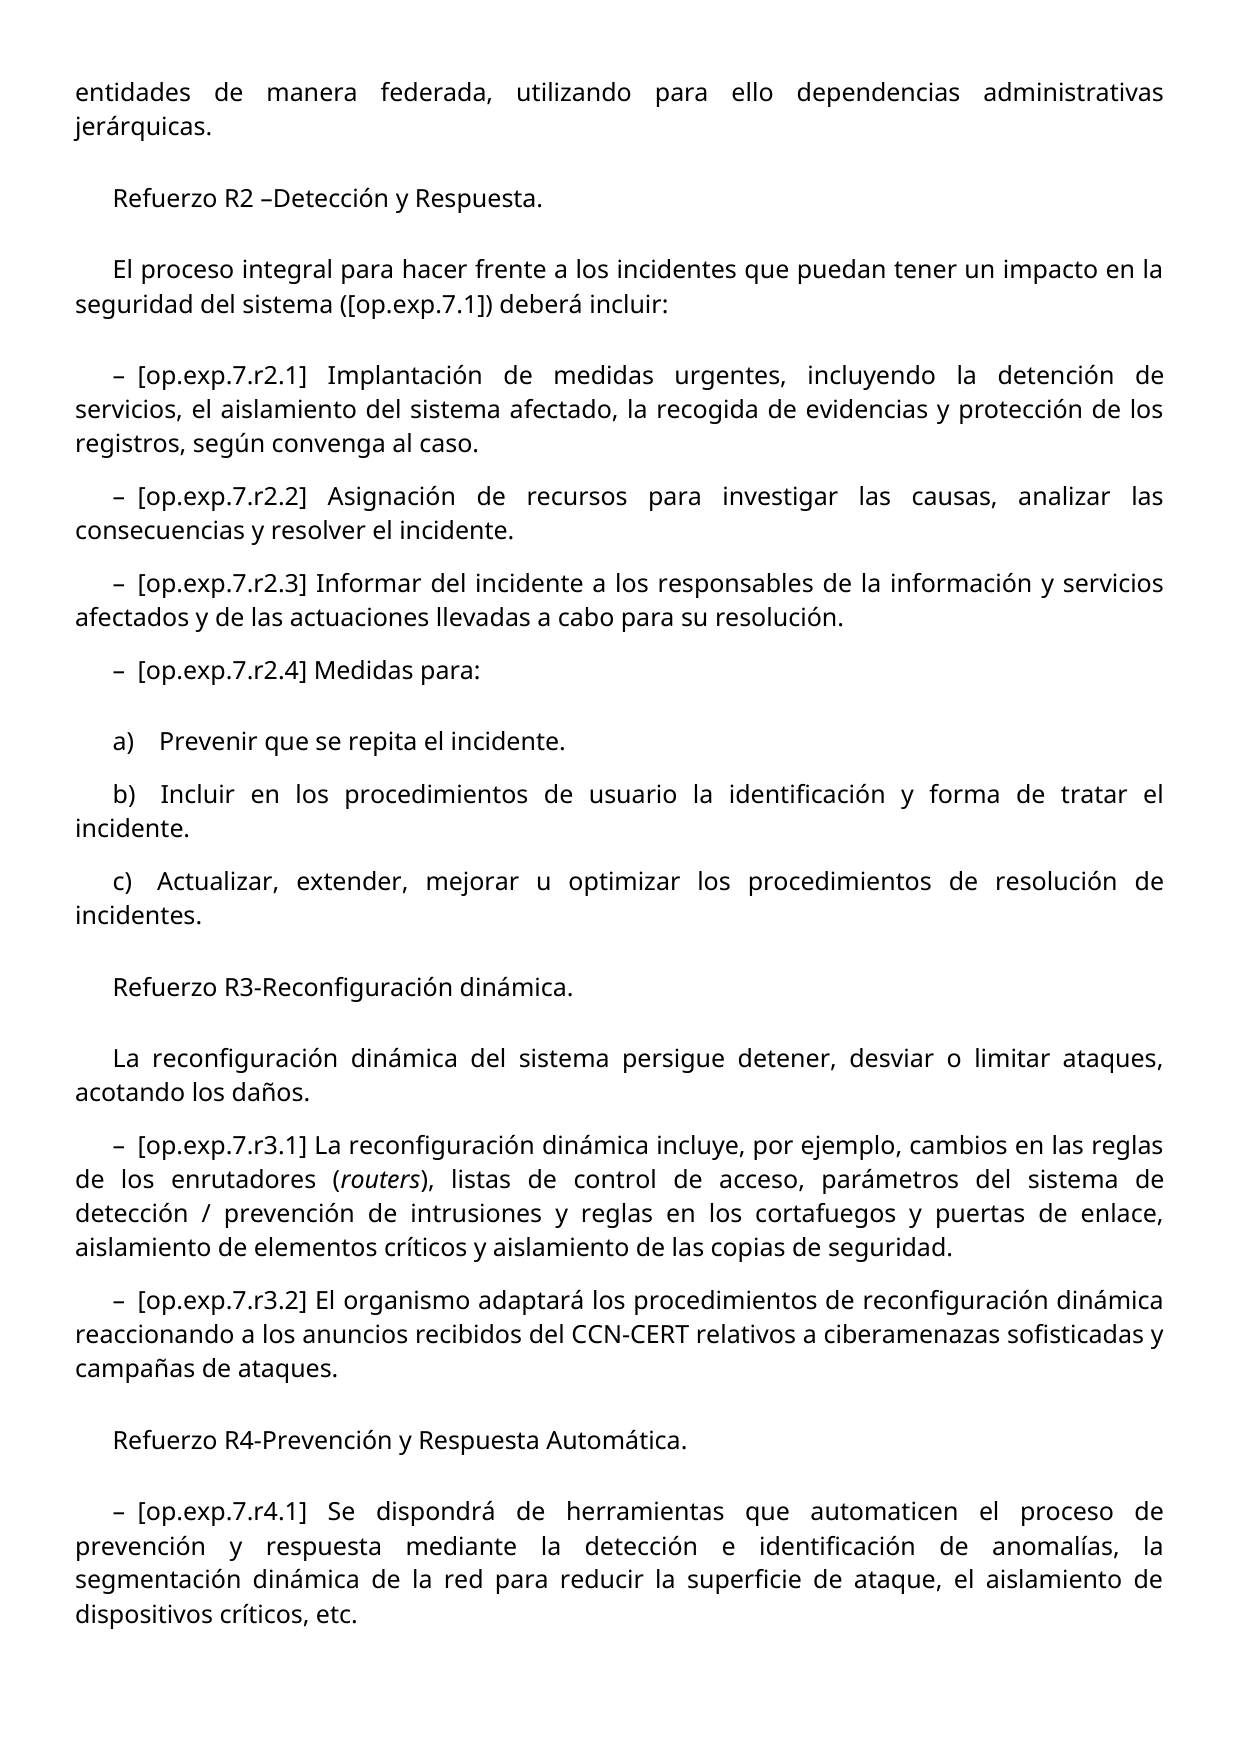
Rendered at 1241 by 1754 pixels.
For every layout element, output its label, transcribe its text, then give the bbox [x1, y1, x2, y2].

text El proceso integral para hacer frente a los incidentes que puedan tener un impacto en la seguridad del sistema ([op.exp.7.1]) deberá incluir: [75, 252, 1165, 320]
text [75, 75, 1165, 143]
text a) Prevenir que se repita el incidente. [75, 724, 1165, 758]
text – [op.exp.7.r2.3] Informar del incidente a los responsables de la información y servicios afectados y de las actuaciones llevadas a cabo para su resolución. [75, 566, 1165, 634]
text Refuerzo R4-Prevención y Respuesta Automática. [75, 1422, 1165, 1457]
text – [op.exp.7.r2.4] Medidas para: [75, 652, 1165, 687]
text – [op.exp.7.r4.1] Se dispondrá de herramientas que automaticen el proceso de prevención y respuesta mediante la detección e identificación de anomalías, la segmentación dinámica de la red para reducir la superficie de ataque, el aislamiento de dispositivos críticos, etc. [75, 1494, 1165, 1630]
text – [op.exp.7.r2.1] Implantación de medidas urgentes, incluyendo la detención de servicios, el aislamiento del sistema afectado, la recogida de evidencias y protección de los registros, según convenga al caso. [75, 358, 1165, 460]
text – [op.exp.7.r2.2] Asignación de recursos para investigar las causas, analizar las consecuencias y resolver el incidente. [75, 479, 1165, 547]
text – [op.exp.7.r3.1] La reconfiguración dinámica incluye, por ejemplo, cambios en las reglas de los enrutadores (routers), listas de control de acceso, parámetros del sistema de detección / prevención de intrusiones y reglas en los cortafuegos y puertas de enlace, aislamiento de elementos críticos y aislamiento de las copias de seguridad. [75, 1128, 1165, 1264]
text Refuerzo R2 –Detección y Respuesta. [75, 181, 1165, 215]
text b) Incluir en los procedimientos de usuario la identificación y forma de tratar el incidente. [75, 777, 1165, 845]
text La reconfiguración dinámica del sistema persigue detener, desviar o limitar ataques, acotando los daños. [75, 1041, 1165, 1109]
text c) Actualizar, extender, mejorar u optimizar los procedimientos de resolución de incidentes. [75, 864, 1165, 932]
text Refuerzo R3-Reconfiguración dinámica. [75, 969, 1165, 1003]
text – [op.exp.7.r3.2] El organismo adaptará los procedimientos de reconfiguración dinámica reaccionando a los anuncios recibidos del CCN-CERT relativos a ciberamenazas sofisticadas y campañas de ataques. [75, 1283, 1165, 1385]
